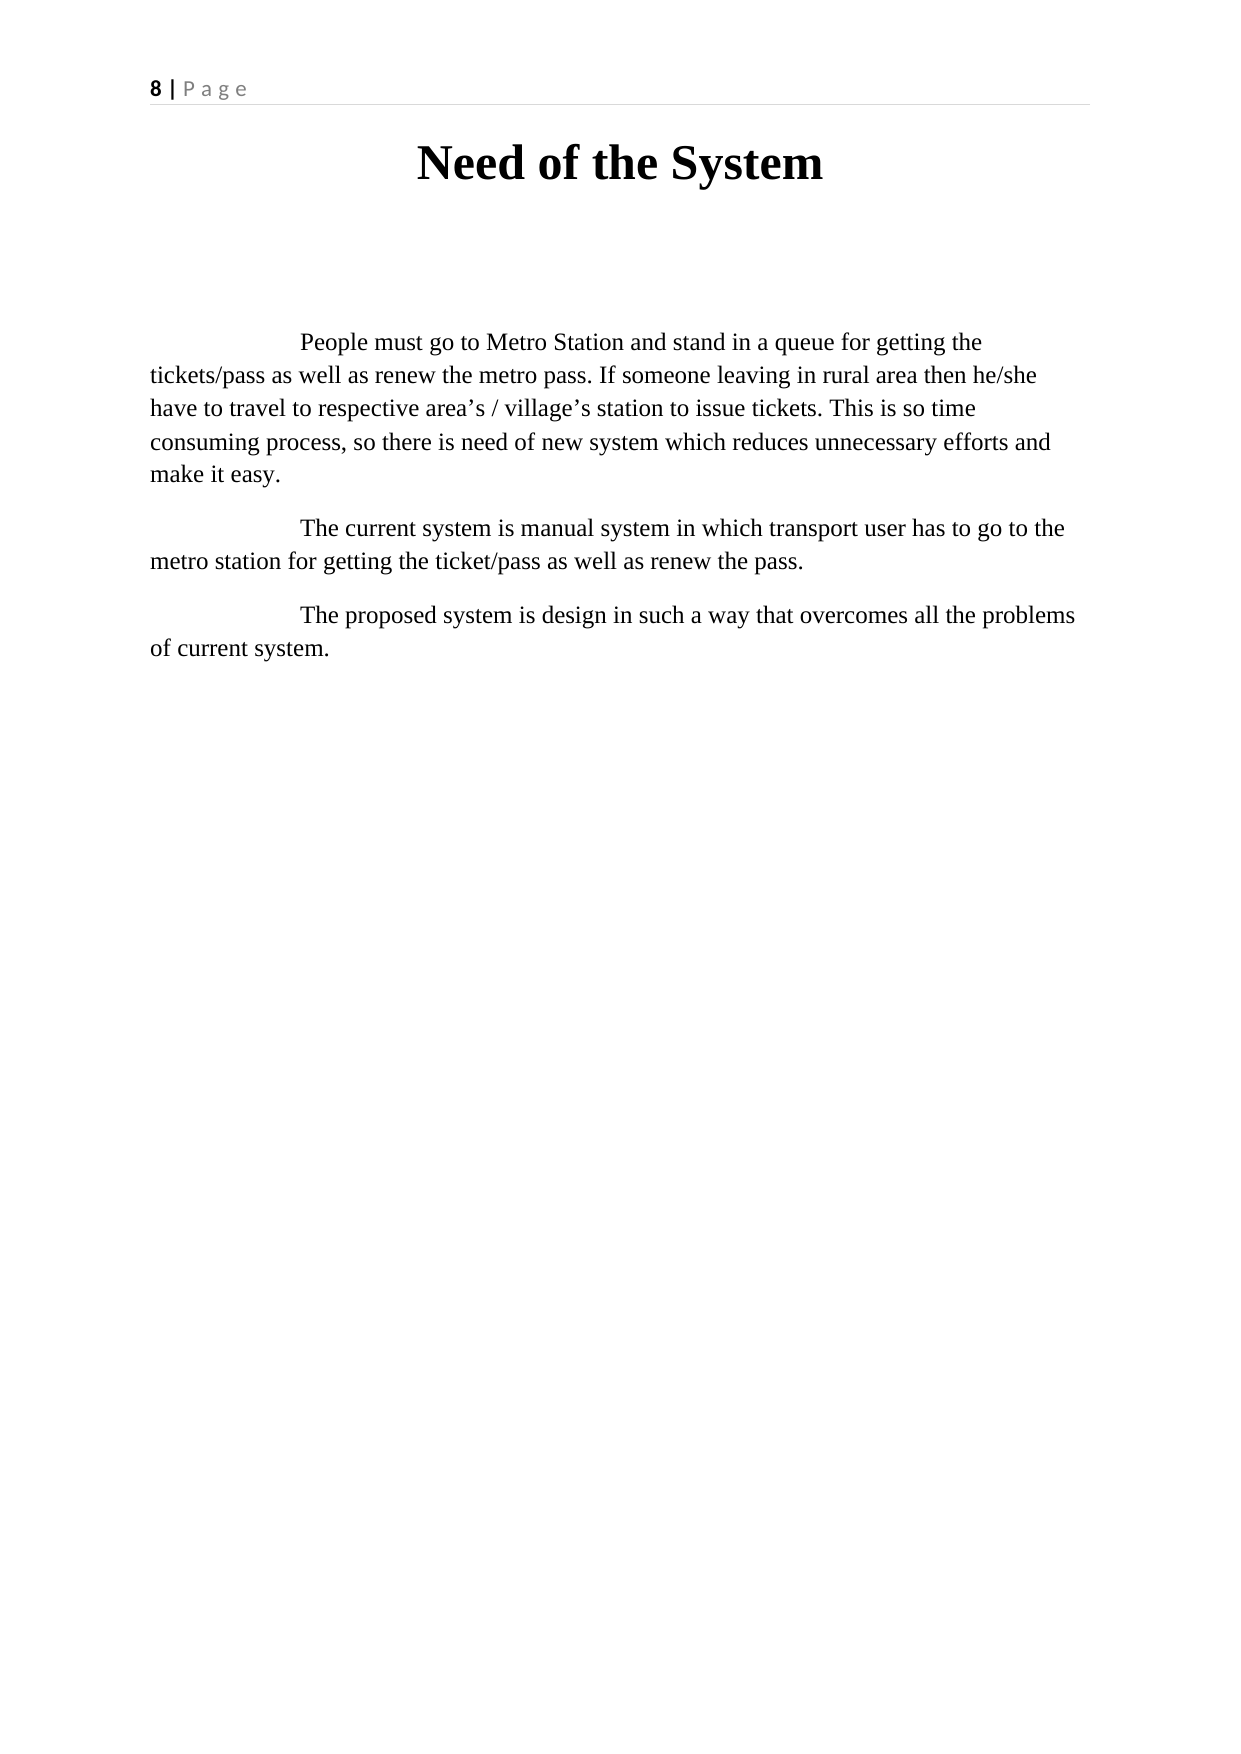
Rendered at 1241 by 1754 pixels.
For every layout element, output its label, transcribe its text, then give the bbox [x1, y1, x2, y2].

text The current system is manual system in which transport user has to go to the metro station for getting the ticket/pass as well as renew the pass. [150, 513, 1090, 575]
text Need of the System [150, 133, 1090, 190]
text People must go to Metro Station and stand in a queue for getting the tickets/pass as well as renew the metro pass. If someone leaving in rural area then he/she have to travel to respective area’s / village’s station to issue tickets. This is so time consuming process, so there is need of new system which reduces unnecessary efforts and make it easy. [150, 327, 1090, 488]
text The proposed system is design in such a way that overcomes all the problems of current system. [150, 600, 1090, 662]
